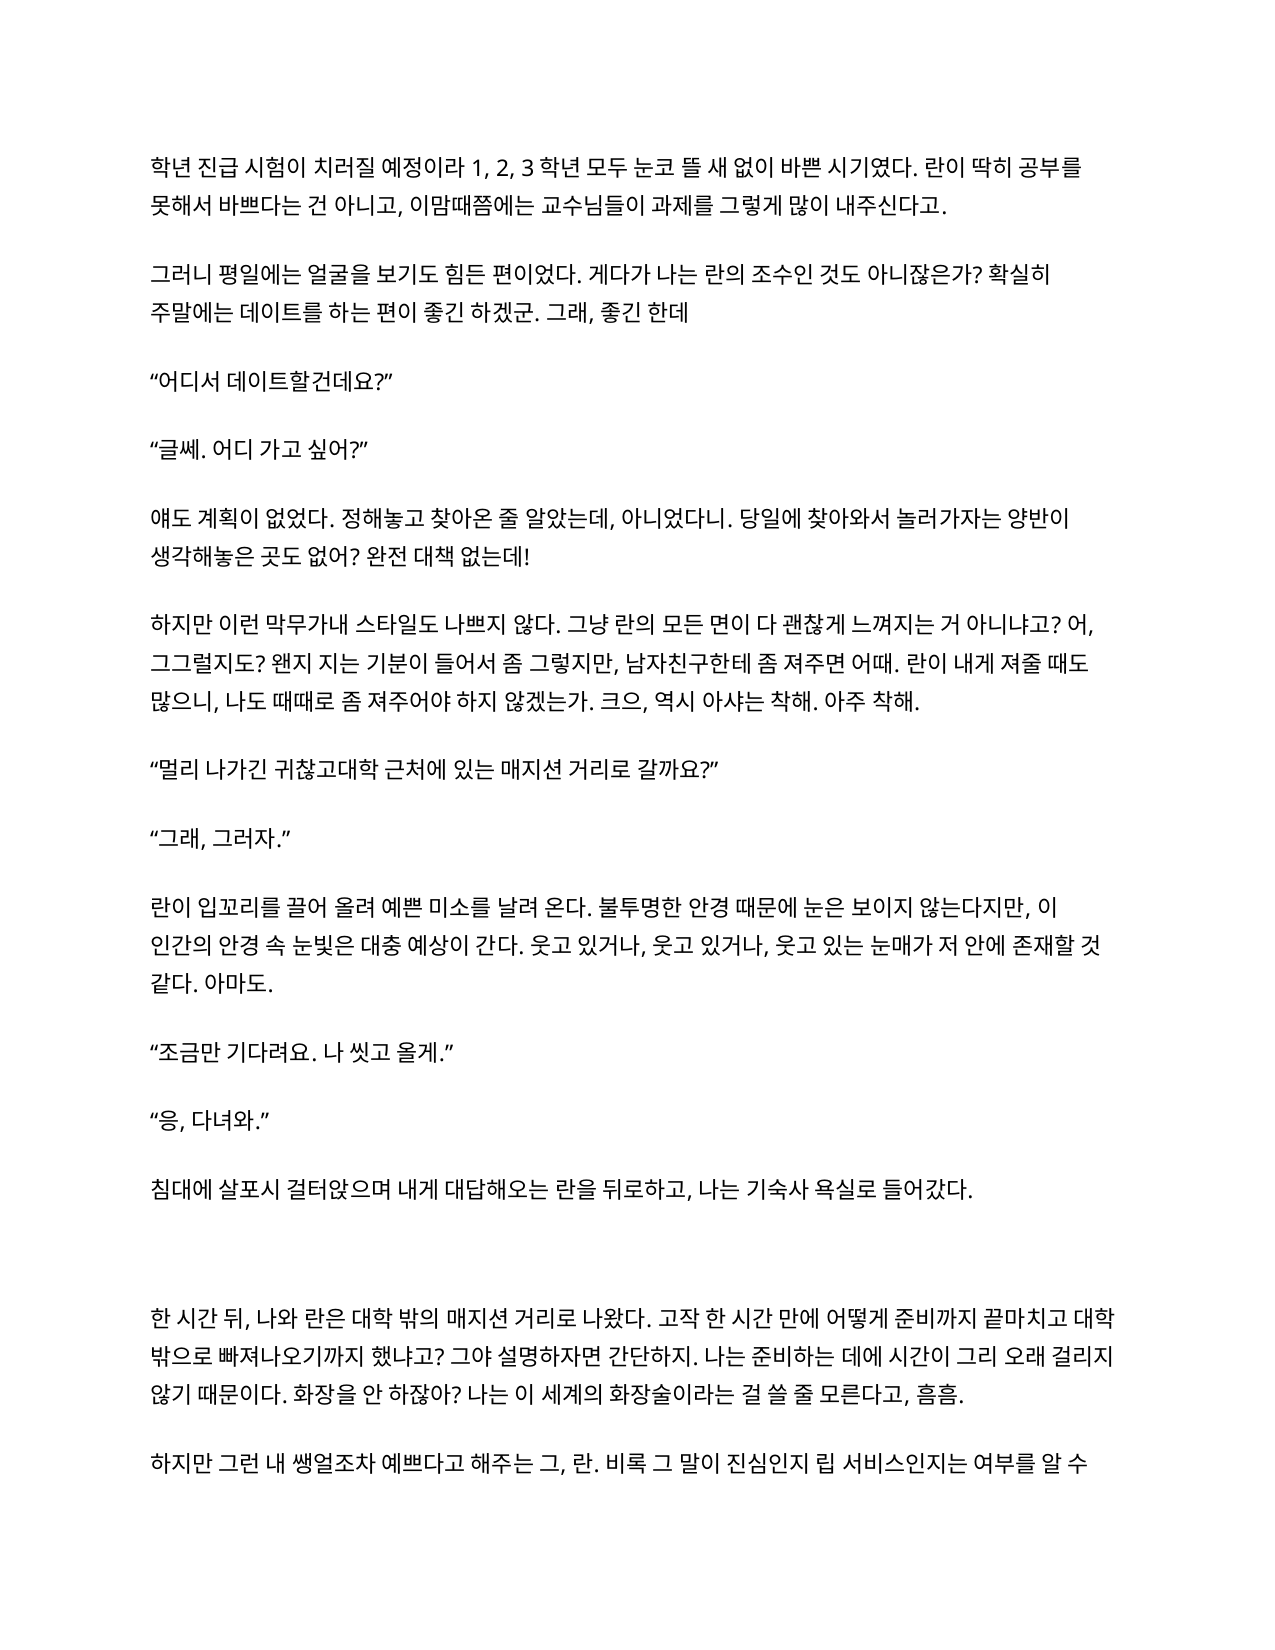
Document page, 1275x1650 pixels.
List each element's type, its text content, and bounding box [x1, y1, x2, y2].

text “응, 다녀와.” [150, 1103, 1125, 1136]
text 얘도 계획이 없었다. 정해놓고 찾아온 줄 알았는데, 아니었다니. 당일에 찾아와서 놀러가자는 양반이 생각해놓은 곳도 없어? 완전 대책 없는데! [150, 501, 1125, 572]
text 침대에 살포시 걸터앉으며 내게 대답해오는 란을 뒤로하고, 나는 기숙사 욕실로 들어갔다. [150, 1172, 1125, 1205]
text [150, 1446, 1125, 1479]
text 그러니 평일에는 얼굴을 보기도 힘든 편이었다. 게다가 나는 란의 조수인 것도 아니잖은가? 확실히 주말에는 데이트를 하는 편이 좋긴 하겠군. 그래, 좋긴 한데 [150, 257, 1125, 328]
text 란이 입꼬리를 끌어 올려 예쁜 미소를 날려 온다. 불투명한 안경 때문에 눈은 보이지 않는다지만, 이 인간의 안경 속 눈빛은 대충 예상이 간다. 웃고 있거나, 웃고 있거나, 웃고 있는 눈매가 저 안에 존재할 것 같다. 아마도. [150, 889, 1125, 999]
text “조금만 기다려요. 나 씻고 올게.” [150, 1034, 1125, 1068]
text “글쎄. 어디 가고 싶어?” [150, 432, 1125, 465]
text 한 시간 뒤, 나와 란은 대학 밖의 매지션 거리로 나왔다. 고작 한 시간 만에 어떻게 준비까지 끝마치고 대학 밖으로 빠져나오기까지 했냐고? 그야 설명하자면 간단하지. 나는 준비하는 데에 시간이 그리 오래 걸리지 않기 때문이다. 화장을 안 하잖아? 나는 이 세계의 화장술이라는 걸 쓸 줄 모른다고, 흠흠. [150, 1301, 1125, 1410]
text 하지만 이런 막무가내 스타일도 나쁘지 않다. 그냥 란의 모든 면이 다 괜찮게 느껴지는 거 아니냐고? 어, 그그럴지도? 왠지 지는 기분이 들어서 좀 그렇지만, 남자친구한테 좀 져주면 어때. 란이 내게 져줄 때도 많으니, 나도 때때로 좀 져주어야 하지 않겠는가. 크으, 역시 아샤는 착해. 아주 착해. [150, 607, 1125, 717]
text “어디서 데이트할건데요?” [150, 363, 1125, 397]
text “그래, 그러자.” [150, 821, 1125, 854]
text “멀리 나가긴 귀찮고대학 근처에 있는 매지션 거리로 갈까요?” [150, 752, 1125, 786]
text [150, 150, 1125, 222]
